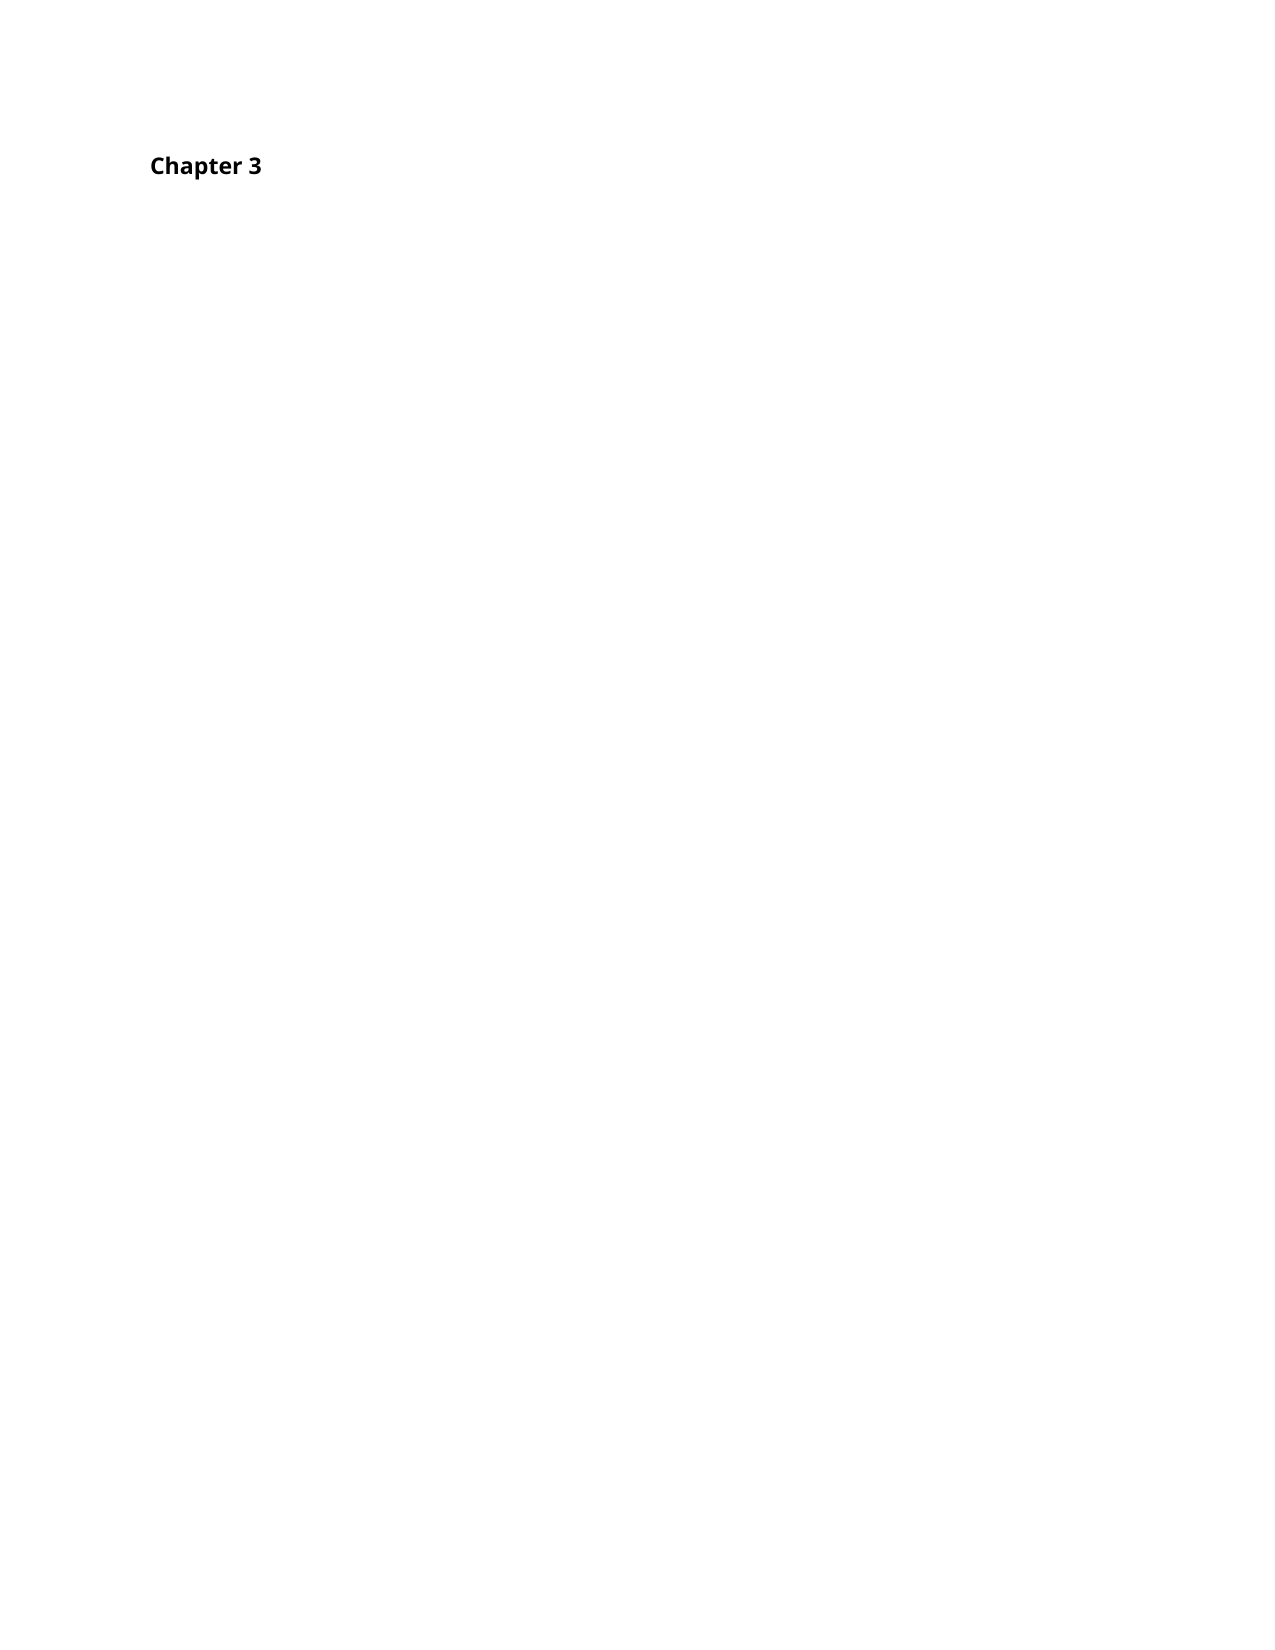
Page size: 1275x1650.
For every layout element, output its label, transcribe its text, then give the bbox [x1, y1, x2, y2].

text Chapter 3 [150, 150, 1125, 181]
